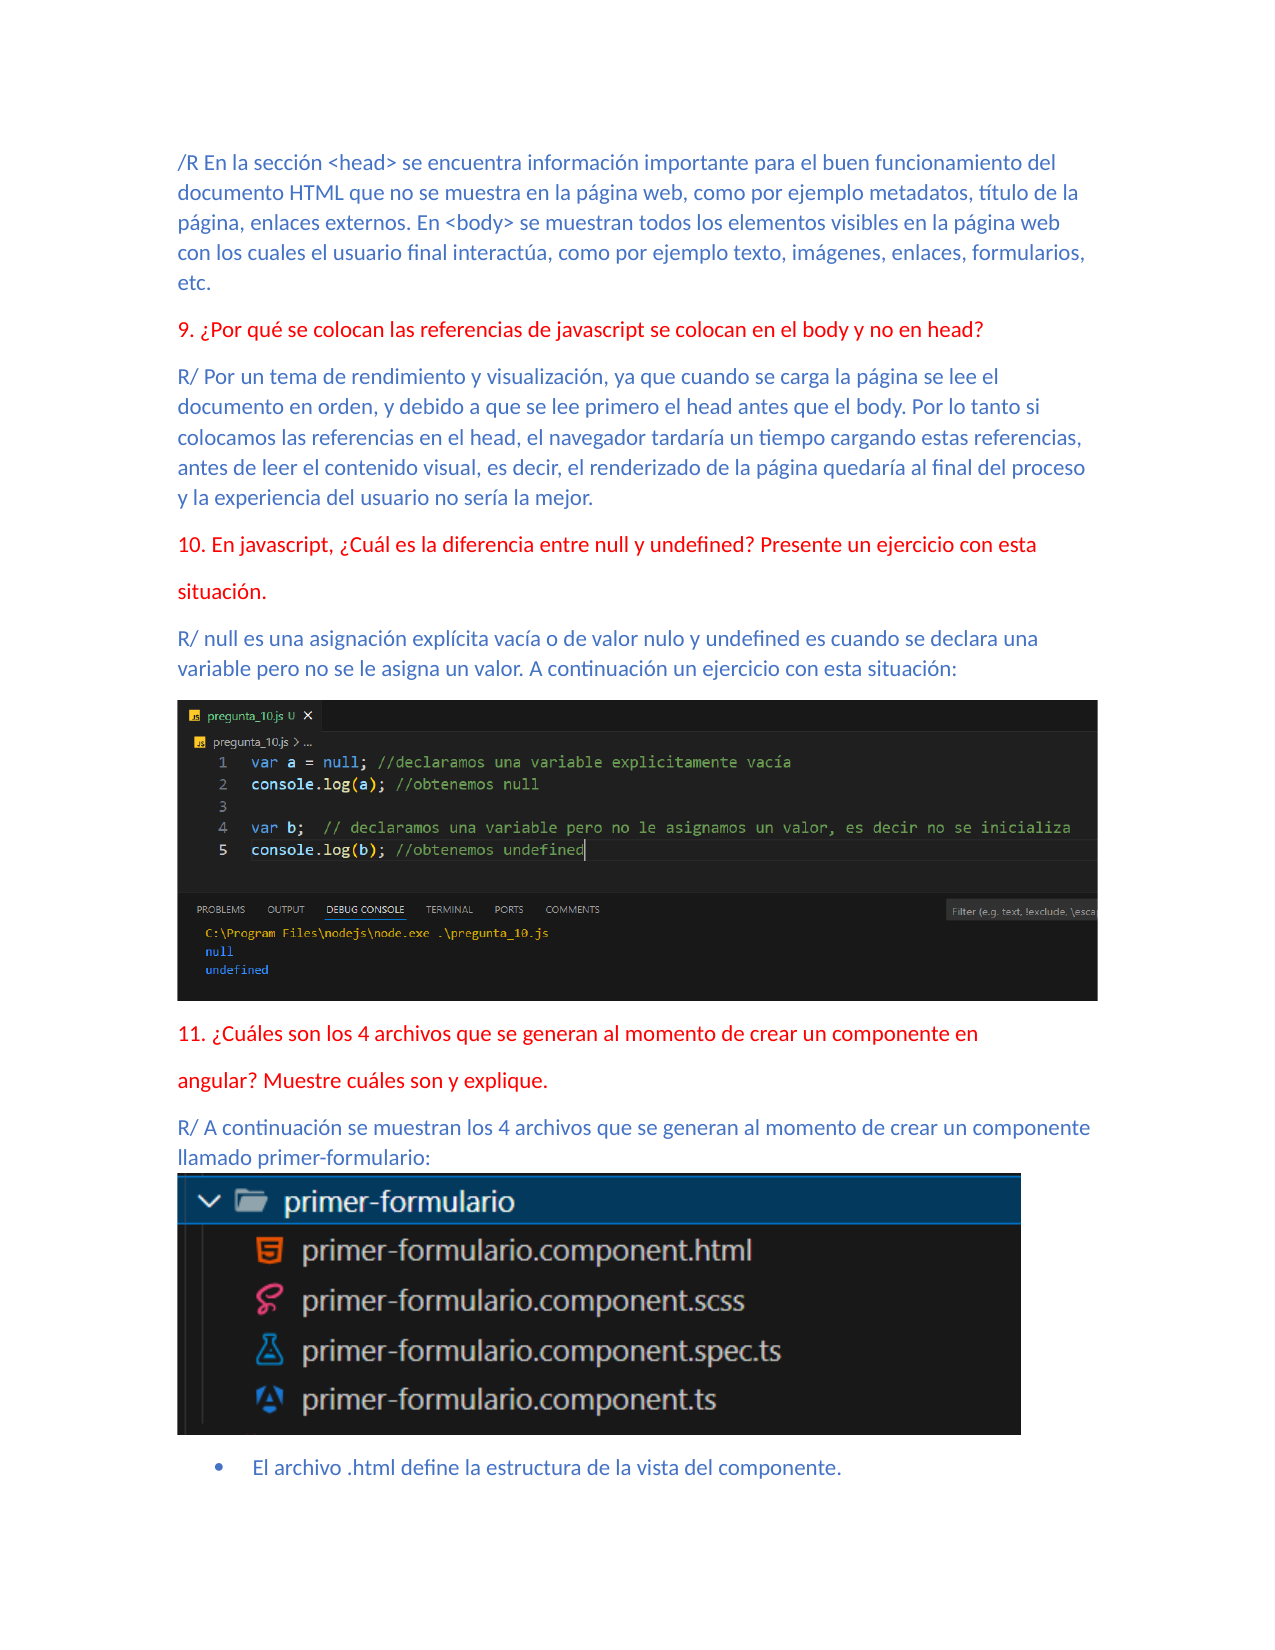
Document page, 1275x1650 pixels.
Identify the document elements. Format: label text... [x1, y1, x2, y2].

text /R En la sección <head> se encuentra información importante para el buen funcionamiento del documento HTML que no se muestra en la página web, como por ejemplo metadatos, título de la página, enlaces externos. En <body> se muestran todos los elementos visibles en la página web con los cuales el usuario final interactúa, como por ejemplo texto, imágenes, enlaces, formularios, etc. [177, 148, 1098, 296]
list El archivo .html define la estructura de la vista del componente. [215, 1453, 1098, 1481]
text 10. En javascript, ¿Cuál es la diferencia entre null y undefined? Presente un ejercicio con esta [177, 530, 1098, 558]
text situación. [177, 577, 1098, 605]
text angular? Muestre cuáles son y explique. [177, 1066, 1098, 1094]
text 9. ¿Por qué se colocan las referencias de javascript se colocan en el body y no en head? [177, 315, 1098, 343]
picture [177, 700, 1098, 1001]
picture [177, 1173, 1021, 1435]
text 11. ¿Cuáles son los 4 archivos que se generan al momento de crear un componente en [177, 1019, 1098, 1047]
text R/ null es una asignación explícita vacía o de valor nulo y undefined es cuando se declara una variable pero no se le asigna un valor. A continuación un ejercicio con esta situación: [177, 624, 1098, 682]
text R/ Por un tema de rendimiento y visualización, ya que cuando se carga la página se lee el documento en orden, y debido a que se lee primero el head antes que el body. Por lo tanto si colocamos las referencias en el head, el navegador tardaría un tiempo cargando estas referencias, antes de leer el contenido visual, es decir, el renderizado de la página quedaría al final del proceso y la experiencia del usuario no sería la mejor. [177, 362, 1098, 511]
